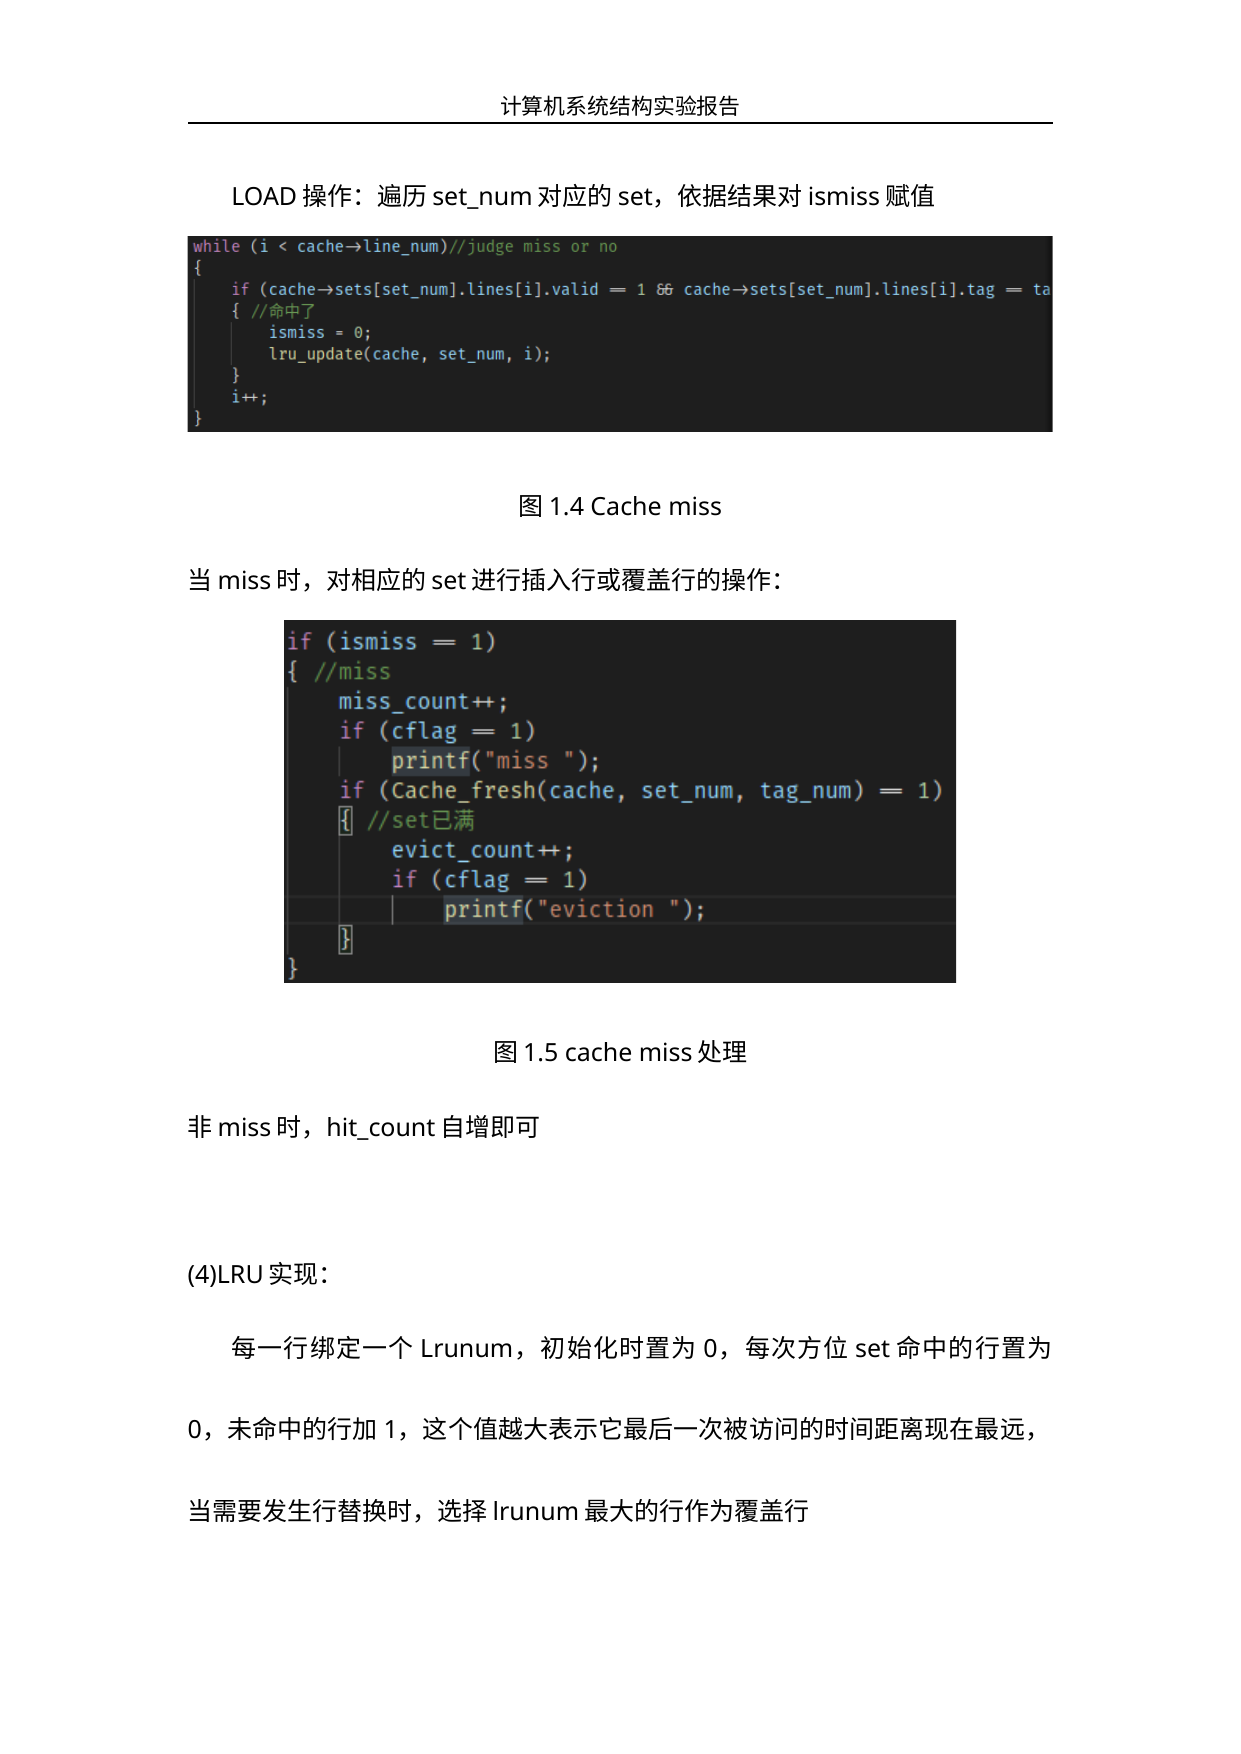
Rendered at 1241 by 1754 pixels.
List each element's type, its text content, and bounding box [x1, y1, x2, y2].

text 非miss时，hit_count自增即可 [187, 1093, 1053, 1158]
text 图1.4 Cache miss [187, 472, 1053, 537]
picture [284, 620, 957, 983]
text LOAD操作：遍历set_num对应的set，依据结果对ismiss赋值 [187, 162, 1053, 227]
picture [187, 236, 1053, 432]
text 当miss时，对相应的set进行插入行或覆盖行的操作： [187, 546, 1053, 611]
text (4)LRU实现： [187, 1240, 1053, 1305]
text 图1.5 cache miss处理 [187, 1018, 1053, 1083]
text 每一行绑定一个Lrunum，初始化时置为0，每次方位set命中的行置为0，未命中的行加1，这个值越大表示它最后一次被访问的时间距离现在最远，当需要发生行替换时，选择lrunum最大的行作为覆盖行 [187, 1314, 1053, 1542]
